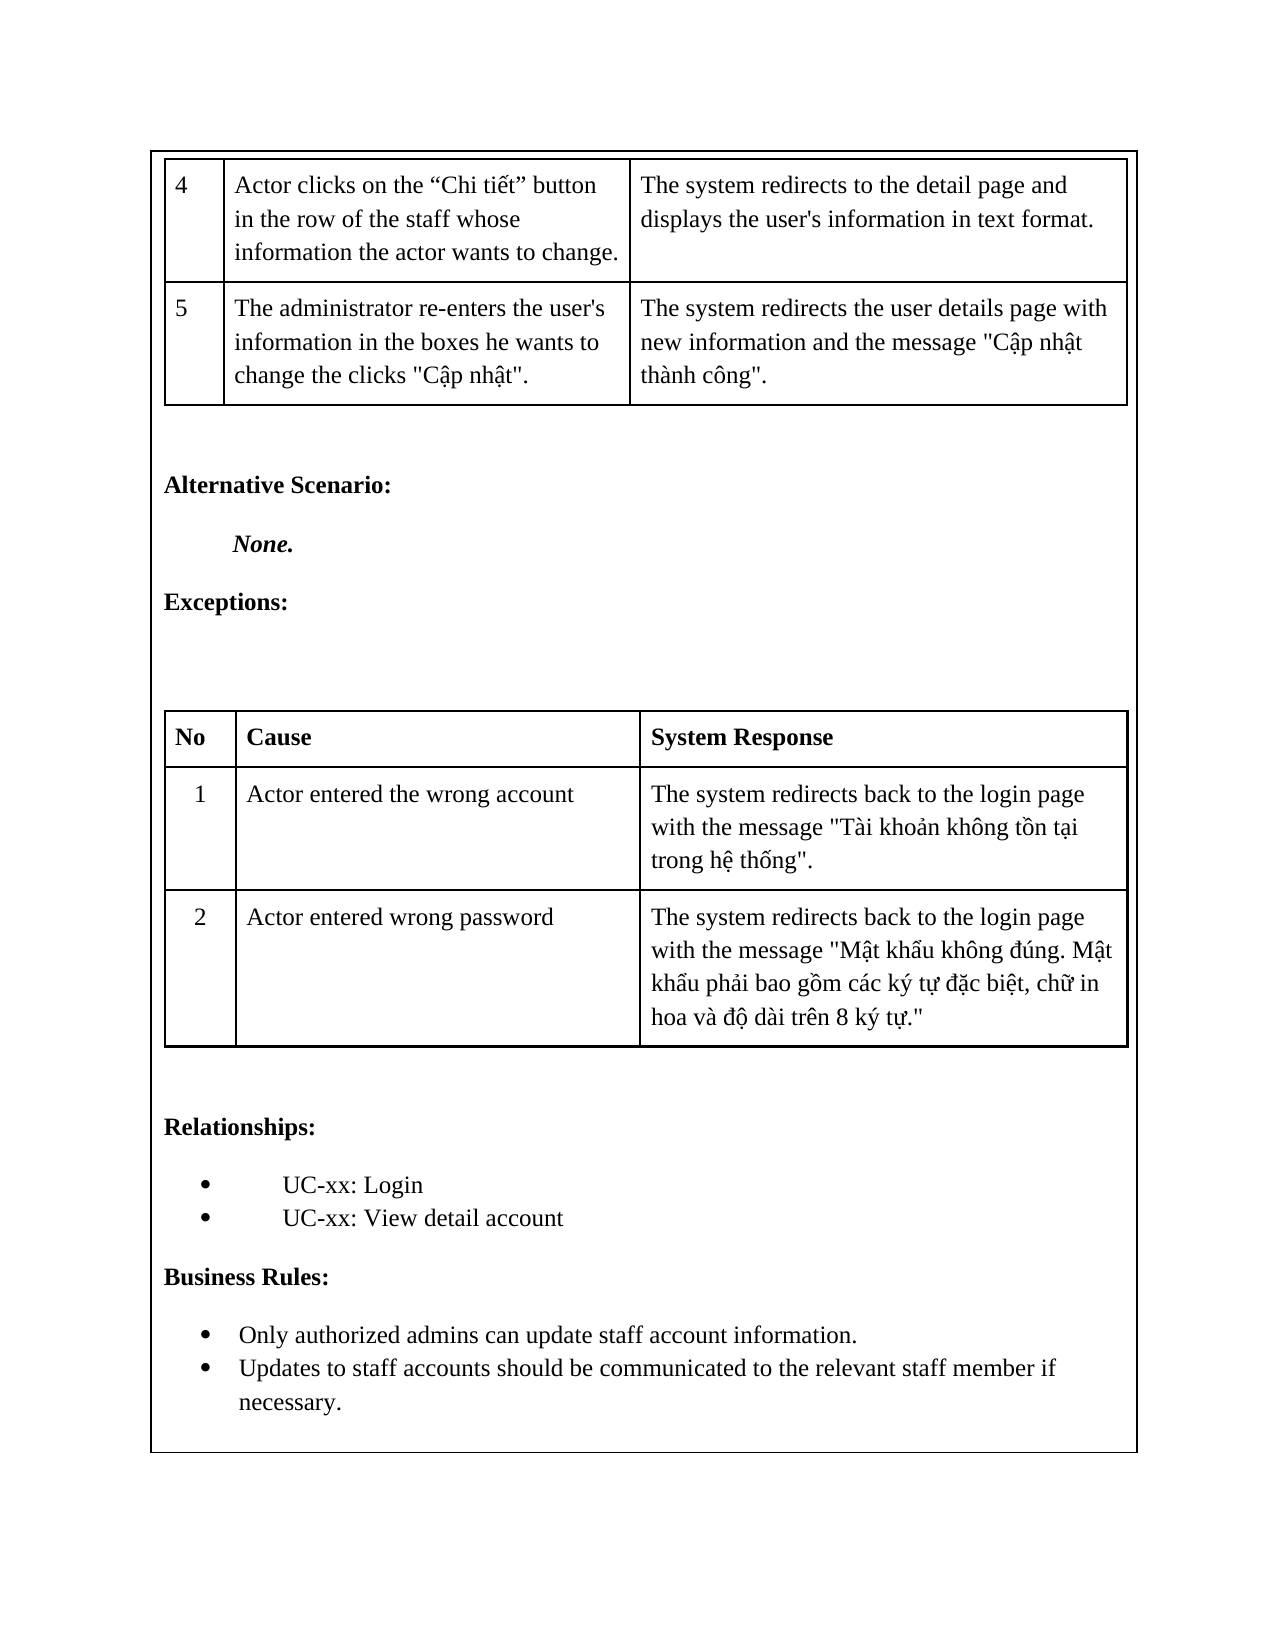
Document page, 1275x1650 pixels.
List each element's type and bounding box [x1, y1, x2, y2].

table_cell [152, 152, 1136, 1451]
